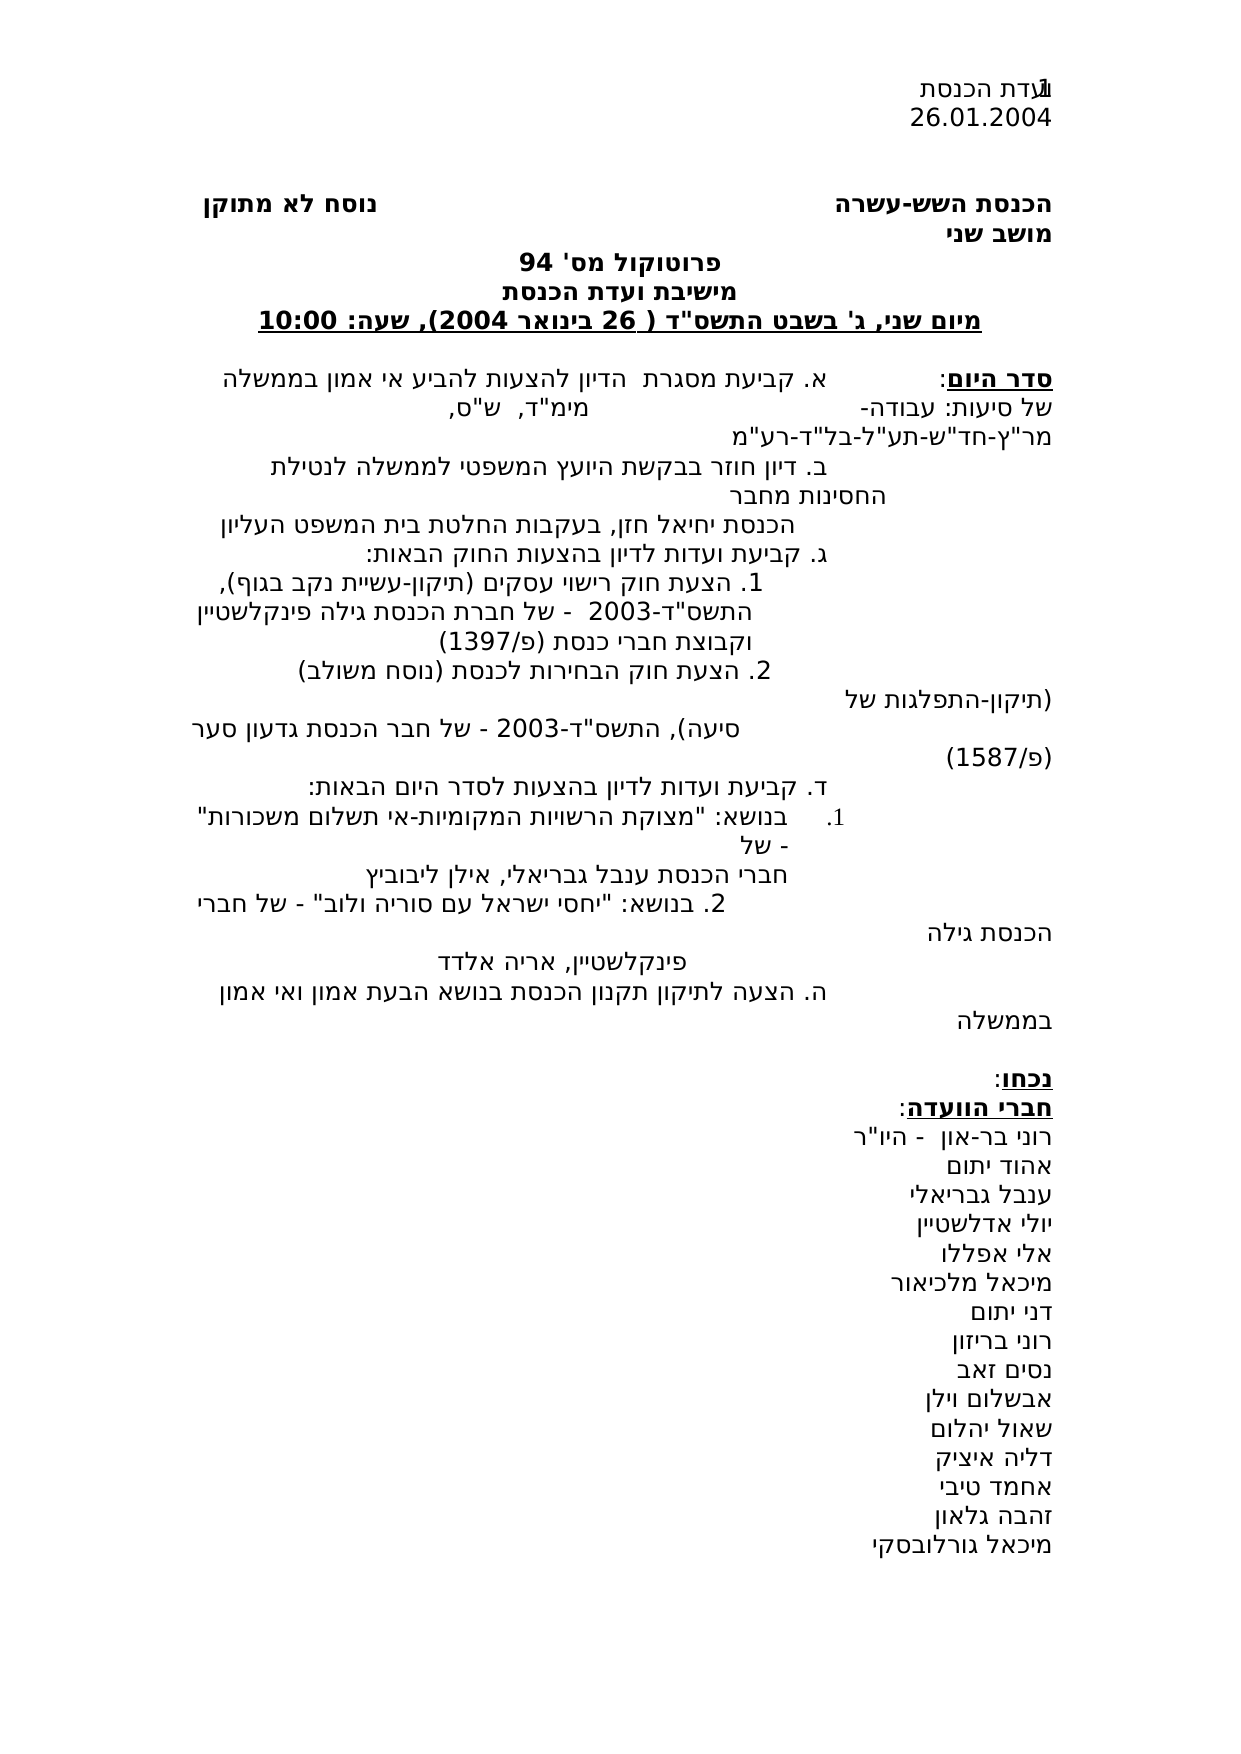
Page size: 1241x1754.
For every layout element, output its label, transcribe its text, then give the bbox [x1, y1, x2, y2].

text מיכאל גורלובסקי [187, 1531, 1053, 1560]
list בנושא: "מצוקת הרשויות המקומיות-אי תשלום משכורות" - של [187, 802, 826, 860]
text סיעה), התשס"ד-2003 - של חבר הכנסת גדעון סער (פ/1587) [187, 714, 1053, 772]
text אחמד טיבי [187, 1472, 1053, 1501]
text שאול יהלום [187, 1414, 1053, 1443]
text מישיבת ועדת הכנסת [187, 277, 1053, 306]
text אבשלום וילן [187, 1385, 1053, 1414]
text הכנסת יחיאל חזן, בעקבות החלטת בית המשפט העליון [187, 510, 887, 539]
text סדר היום: א. קביעת מסגרת הדיון להצעות להביע אי אמון בממשלה של סיעות: עבודה- מימ"ד, ש"ס, מר"ץ-חד"ש-תע"ל-בל"ד-רע"מ [187, 364, 1053, 452]
text אלי אפללו [187, 1239, 1053, 1268]
text התשס"ד-2003 - של חברת הכנסת גילה פינקלשטיין [187, 597, 1053, 627]
text 2. הצעת חוק הבחירות לכנסת (נוסח משולב)(תיקון-התפלגות של [187, 656, 1053, 714]
text ד. קביעת ועדות לדיון בהצעות לסדר היום הבאות: [187, 772, 1053, 802]
text מיכאל מלכיאור [187, 1268, 1053, 1297]
subtitle פרוטוקול מס' 94 [187, 248, 1053, 277]
subtitle הכנסת השש-עשרה נוסח לא מתוקן [187, 189, 1053, 219]
text ענבל גבריאלי [187, 1181, 1053, 1210]
text מושב שני [187, 219, 1053, 248]
text 2. בנושא: "יחסי ישראל עם סוריה ולוב" - של חברי הכנסת גילה [187, 889, 1053, 948]
text ה. הצעה לתיקון תקנון הכנסת בנושא הבעת אמון ואי אמון בממשלה [187, 977, 1053, 1035]
text דני יתום [187, 1297, 1053, 1326]
text דליה איציק [187, 1443, 1053, 1472]
text פינקלשטיין, אריה אלדד [187, 948, 1053, 977]
text ג. קביעת ועדות לדיון בהצעות החוק הבאות: [187, 539, 1053, 568]
text חברי הכנסת ענבל גבריאלי, אילן ליבוביץ [187, 860, 789, 889]
text רוני בר-און - היו"ר [187, 1122, 1053, 1151]
text יולי אדלשטיין [187, 1210, 1053, 1239]
text זהבה גלאון [187, 1501, 1053, 1531]
text וקבוצת חברי כנסת (פ/1397) [187, 627, 828, 656]
text נסים זאב [187, 1356, 1053, 1385]
text ב. דיון חוזר בבקשת היועץ המשפטי לממשלה לנטילת החסינות מחבר [187, 452, 887, 510]
text חברי הוועדה: [187, 1093, 1053, 1122]
text מיום שני, ג' בשבט התשס"ד ( 26 בינואר 2004), שעה: 10:00 [187, 306, 1053, 335]
text 1. הצעת חוק רישוי עסקים (תיקון-עשיית נקב בגוף), [187, 568, 1053, 597]
text נכחו: [187, 1064, 1053, 1093]
text אהוד יתום [187, 1151, 1053, 1181]
text רוני בריזון [187, 1326, 1053, 1356]
